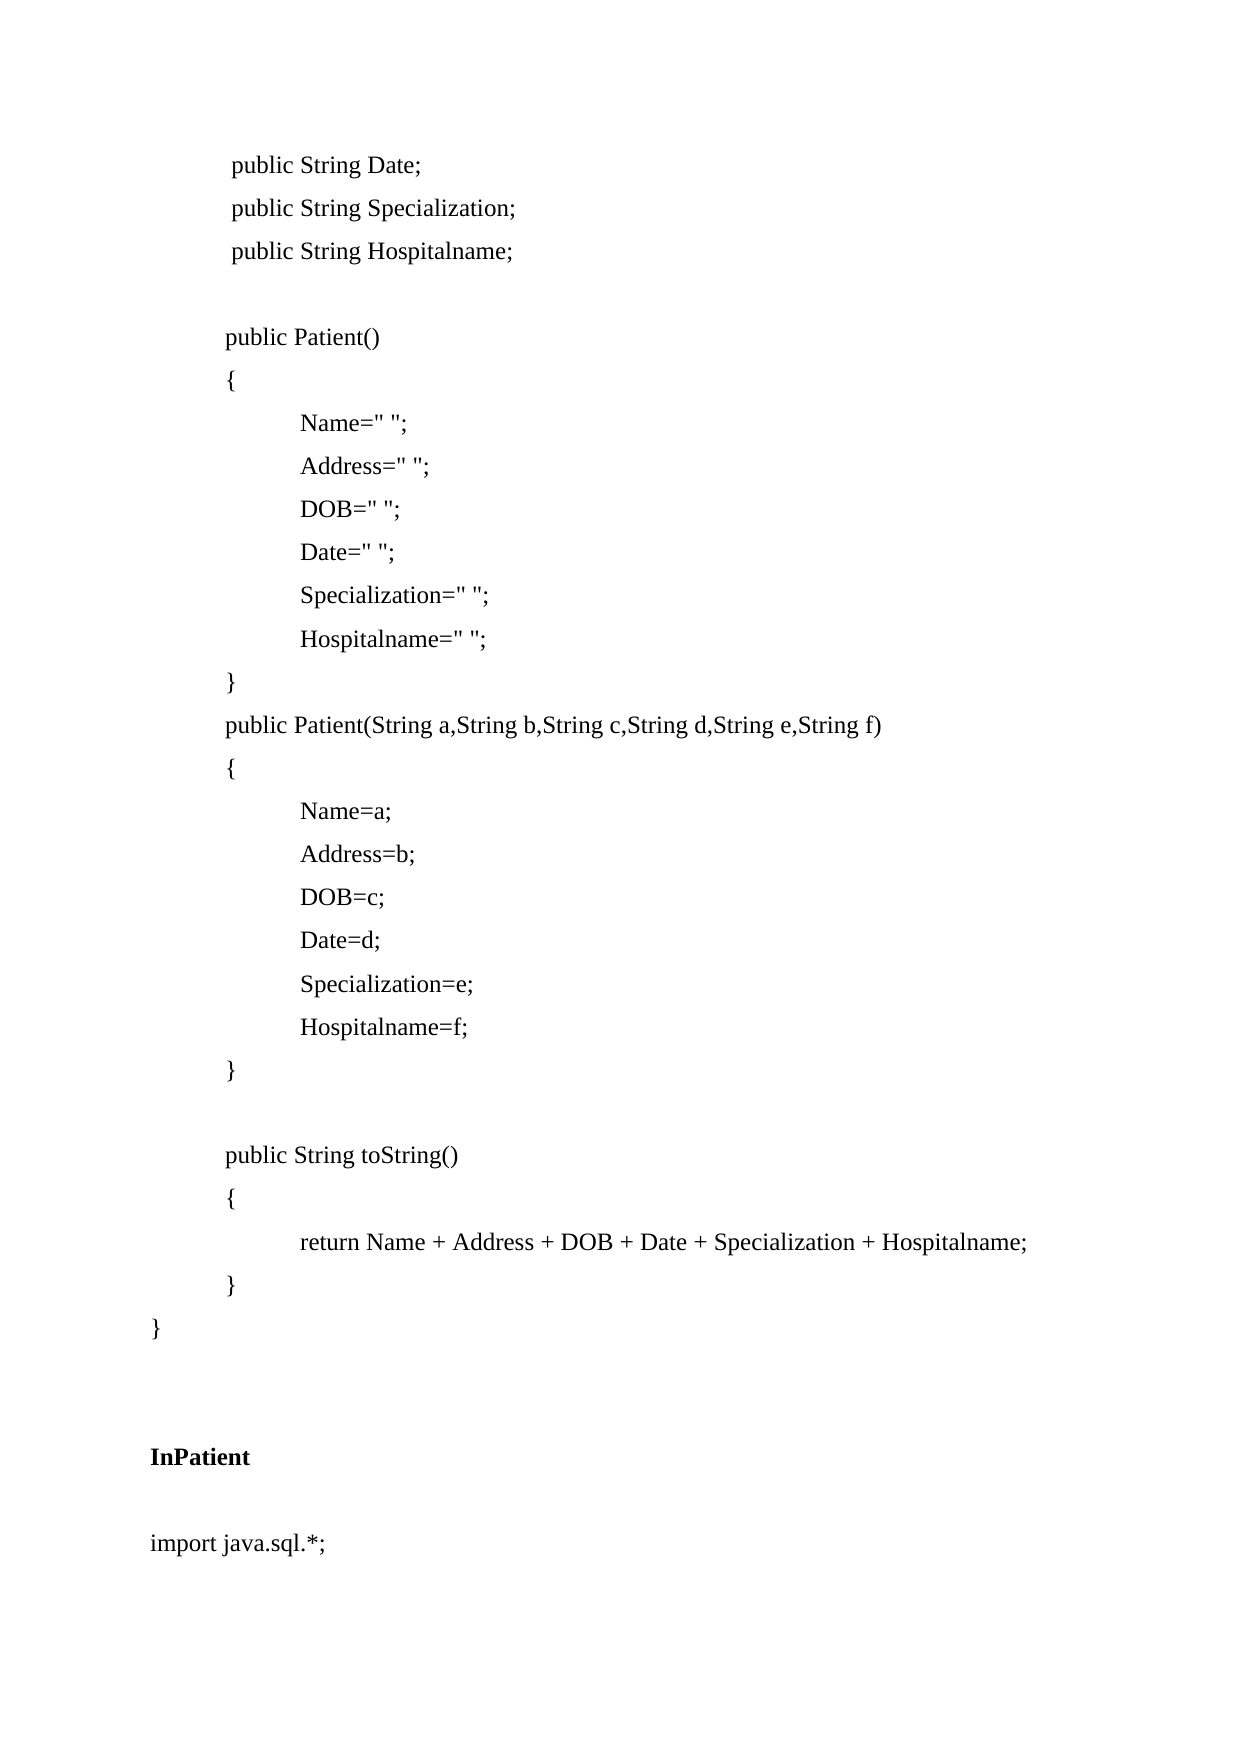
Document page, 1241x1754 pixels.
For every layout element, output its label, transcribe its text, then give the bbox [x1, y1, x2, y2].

list public String Hospitalname; [150, 236, 1090, 265]
list Name=" "; [150, 408, 1090, 437]
list { [150, 753, 1090, 782]
list public String Date; [150, 150, 1090, 179]
list Address=b; [150, 839, 1090, 868]
list Hospitalname=f; [150, 1012, 1090, 1041]
list { [150, 365, 1090, 394]
list Specialization=" "; [150, 581, 1090, 609]
list public String toString() [150, 1140, 1090, 1169]
list DOB=" "; [150, 494, 1090, 523]
list } [150, 667, 1090, 696]
list } [150, 1270, 1090, 1298]
list public String Specialization; [150, 193, 1090, 222]
list DOB=c; [150, 882, 1090, 911]
list Address=" "; [150, 451, 1090, 480]
list Name=a; [150, 796, 1090, 825]
list Specialization=e; [150, 969, 1090, 997]
list InPatient [150, 1442, 1090, 1471]
list Date=d; [150, 926, 1090, 954]
list import java.sql.*; [150, 1528, 1090, 1557]
list Date=" "; [150, 537, 1090, 566]
list return Name + Address + DOB + Date + Specialization + Hospitalname; [150, 1227, 1090, 1255]
list } [150, 1313, 1090, 1342]
list } [150, 1055, 1090, 1084]
list public Patient(String a,String b,String c,String d,String e,String f) [150, 710, 1090, 739]
list public Patient() [150, 322, 1090, 351]
list Hospitalname=" "; [150, 624, 1090, 652]
list { [150, 1183, 1090, 1212]
